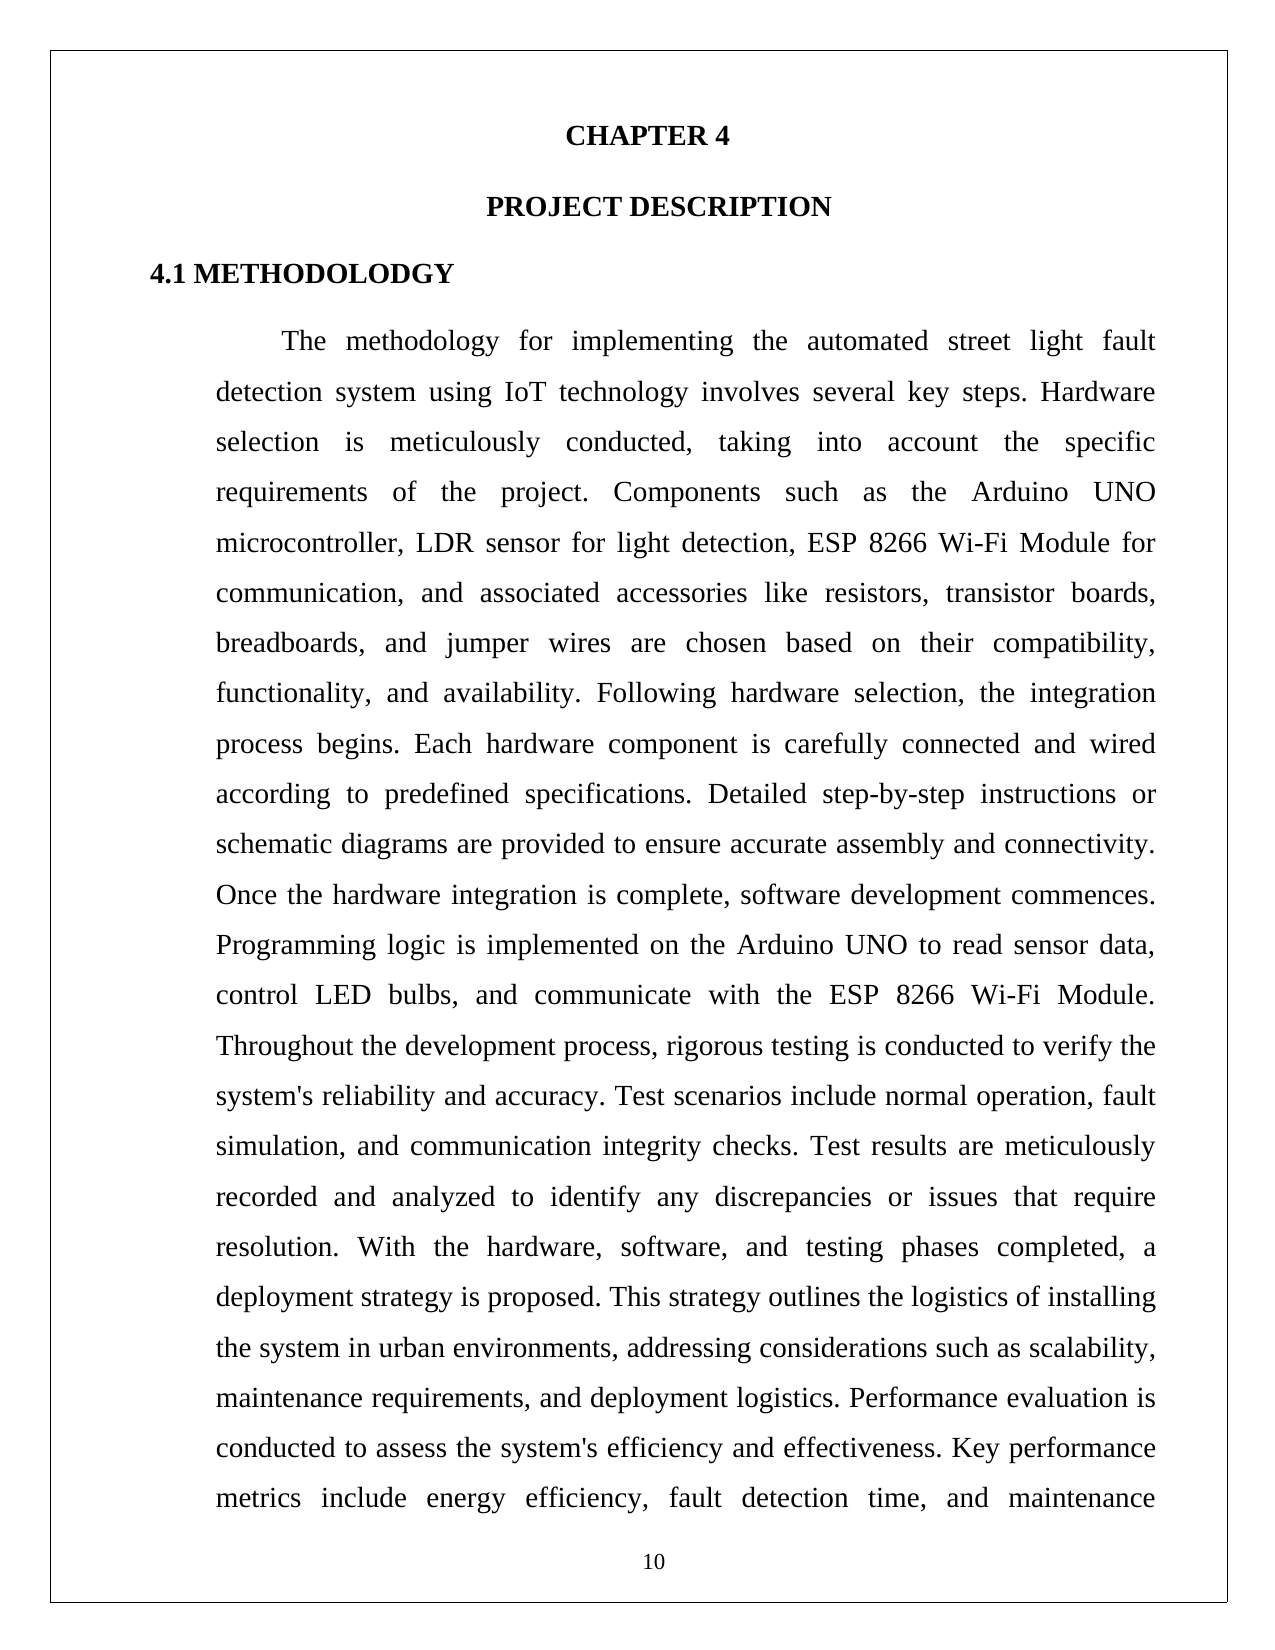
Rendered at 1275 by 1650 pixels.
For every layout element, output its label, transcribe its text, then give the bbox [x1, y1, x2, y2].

subtitle 4.1 METHODOLODGY [150, 256, 1157, 290]
text CHAPTER 4 [150, 118, 1157, 152]
text PROJECT DESCRIPTION [268, 189, 1050, 223]
